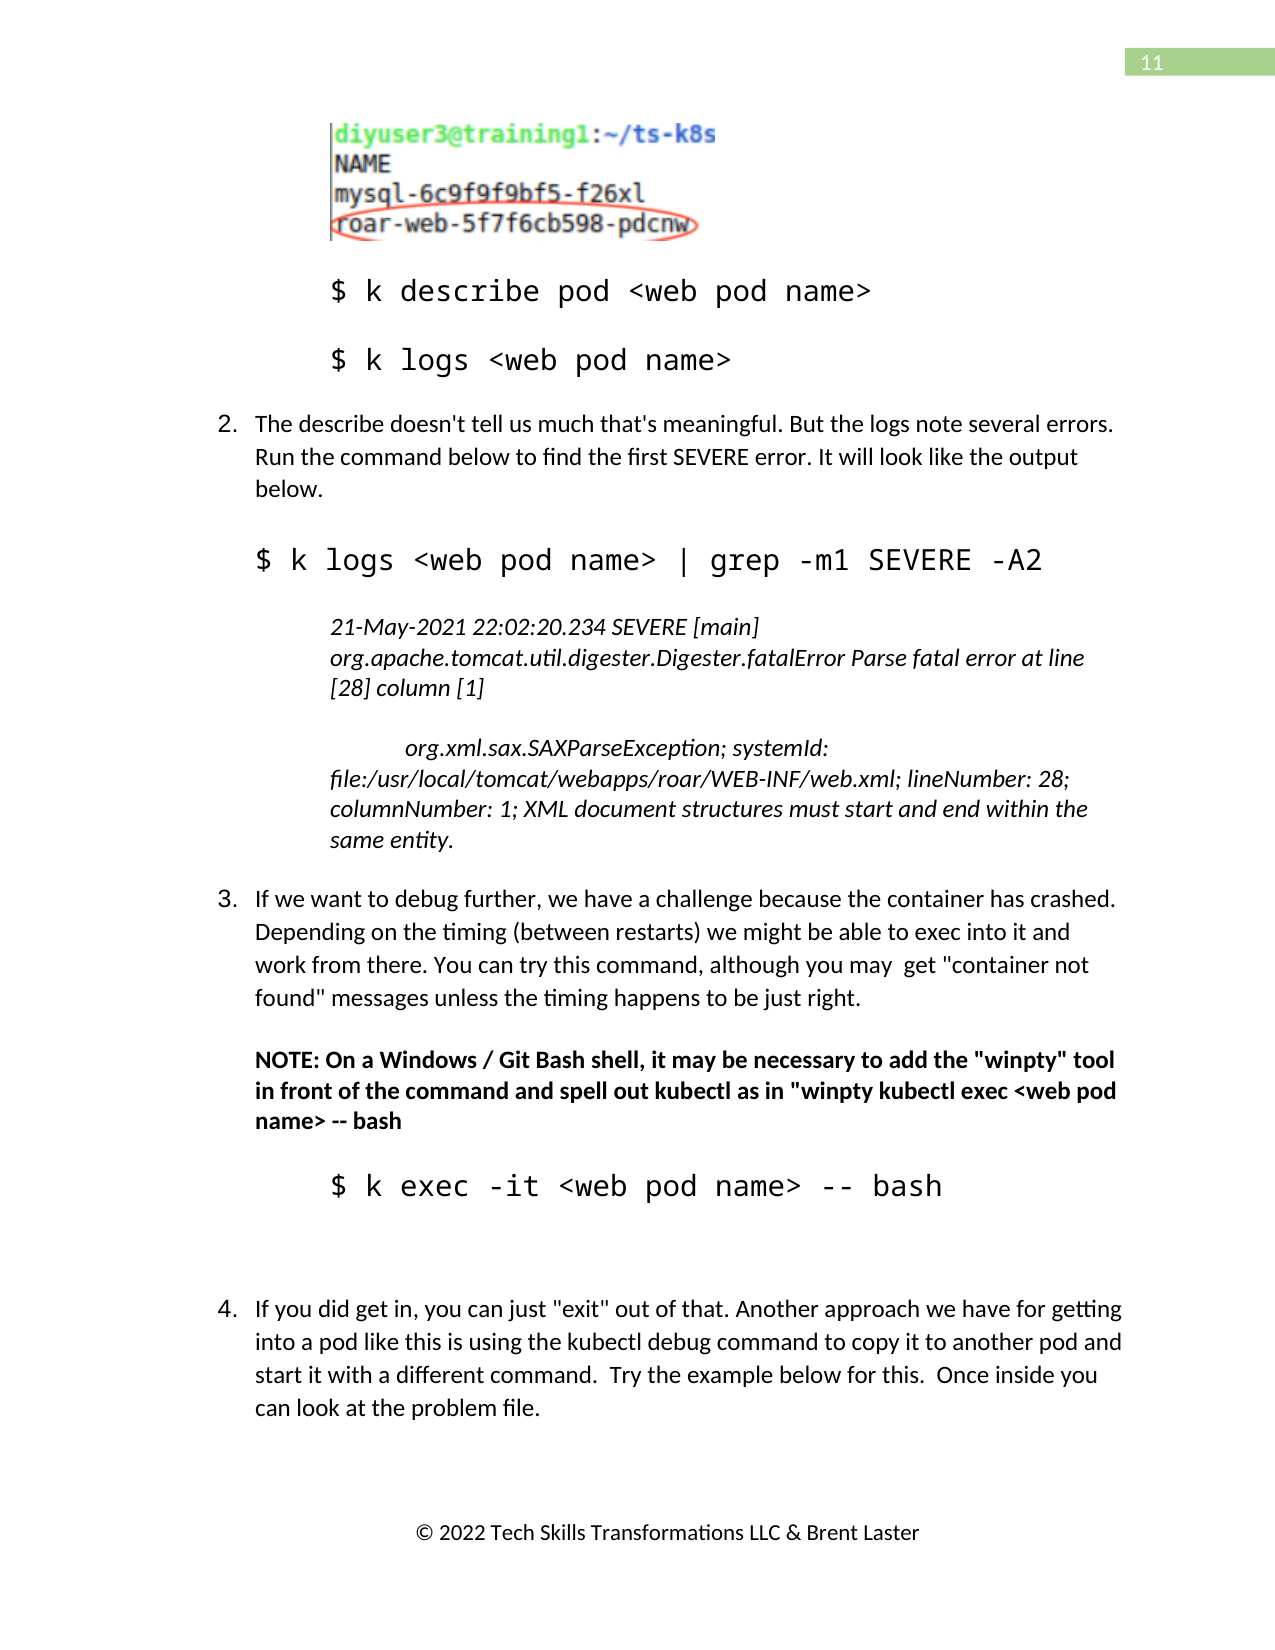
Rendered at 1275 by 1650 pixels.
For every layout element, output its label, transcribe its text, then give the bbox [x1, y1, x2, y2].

text $ k exec -it <web pod name> -- bash [330, 1165, 1125, 1205]
text NOTE: On a Windows / Git Bash shell, it may be necessary to add the "winpty" tool in front of the command and spell out kubectl as in "winpty kubectl exec <web pod name> -- bash [255, 1044, 1125, 1136]
text $ k logs <web pod name> [330, 339, 1125, 379]
text org.xml.sax.SAXParseException; systemId: file:/usr/local/tomcat/webapps/roar/WEB-INF/web.xml; lineNumber: 28; columnNumber: 1; XML document structures must start and end within the same entity. [330, 732, 1125, 854]
list The describe doesn't tell us much that's meaningful. But the logs note several errors. Run the command below to find the first SEVERE error. It will look like the output below. [217, 408, 1125, 504]
list If we want to debug further, we have a challenge because the container has crashed. Depending on the timing (between restarts) we might be able to exec into it and work from there. You can try this command, although you may get "container not found" messages unless the timing happens to be just right. [217, 883, 1125, 1013]
list If you did get in, you can just "exit" out of that. Another approach we have for getting into a pod like this is using the kubectl debug command to copy it to another pod and start it with a different command. Try the example below for this. Once inside you can look at the problem file. [217, 1293, 1125, 1423]
text ﻿21-May-2021 22:02:20.234 SEVERE [main] org.apache.tomcat.util.digester.Digester.fatalError Parse fatal error at line [28] column [1] [330, 611, 1125, 703]
list $ k logs <web pod name> | grep -m1 SEVERE -A2 [255, 539, 1125, 579]
picture [330, 123, 715, 241]
text $ k describe pod <web pod name> [330, 270, 1125, 310]
